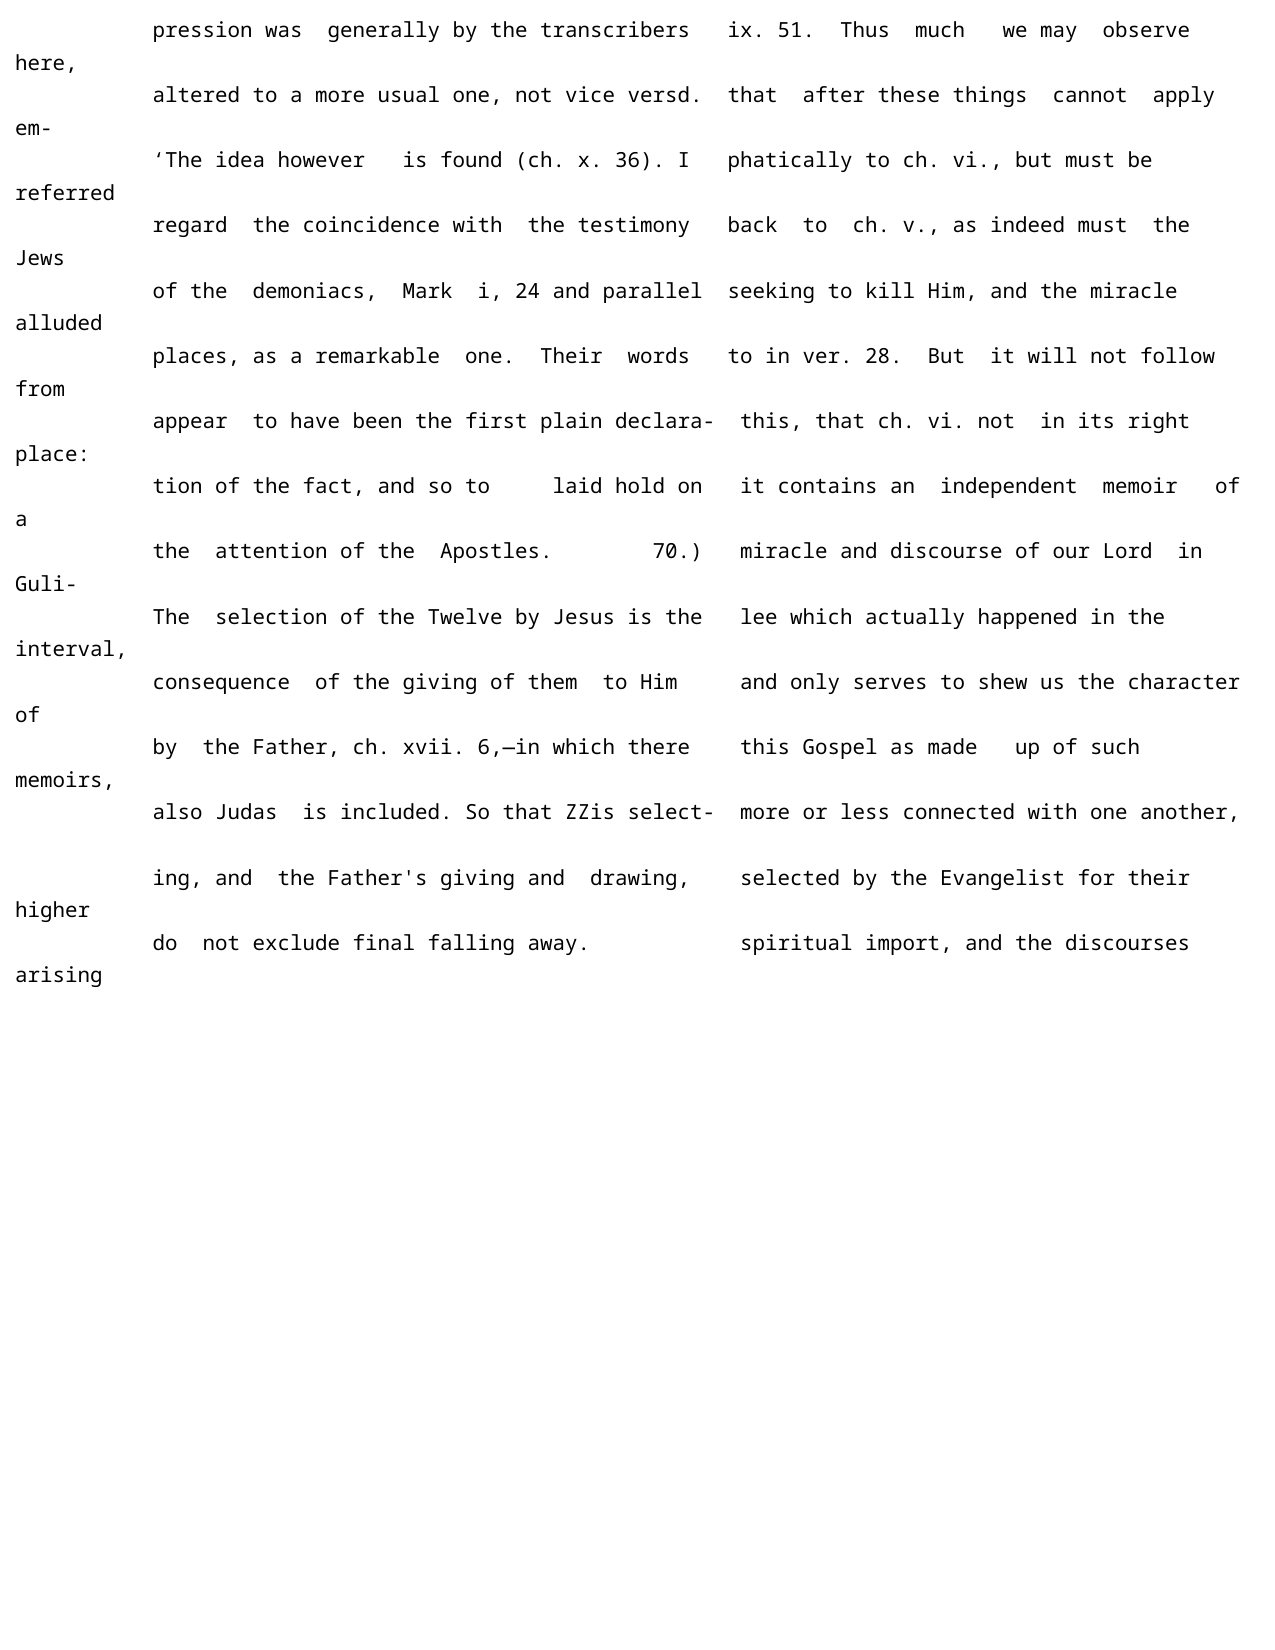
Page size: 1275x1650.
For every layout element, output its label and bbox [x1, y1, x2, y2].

text [15, 15, 1260, 1149]
